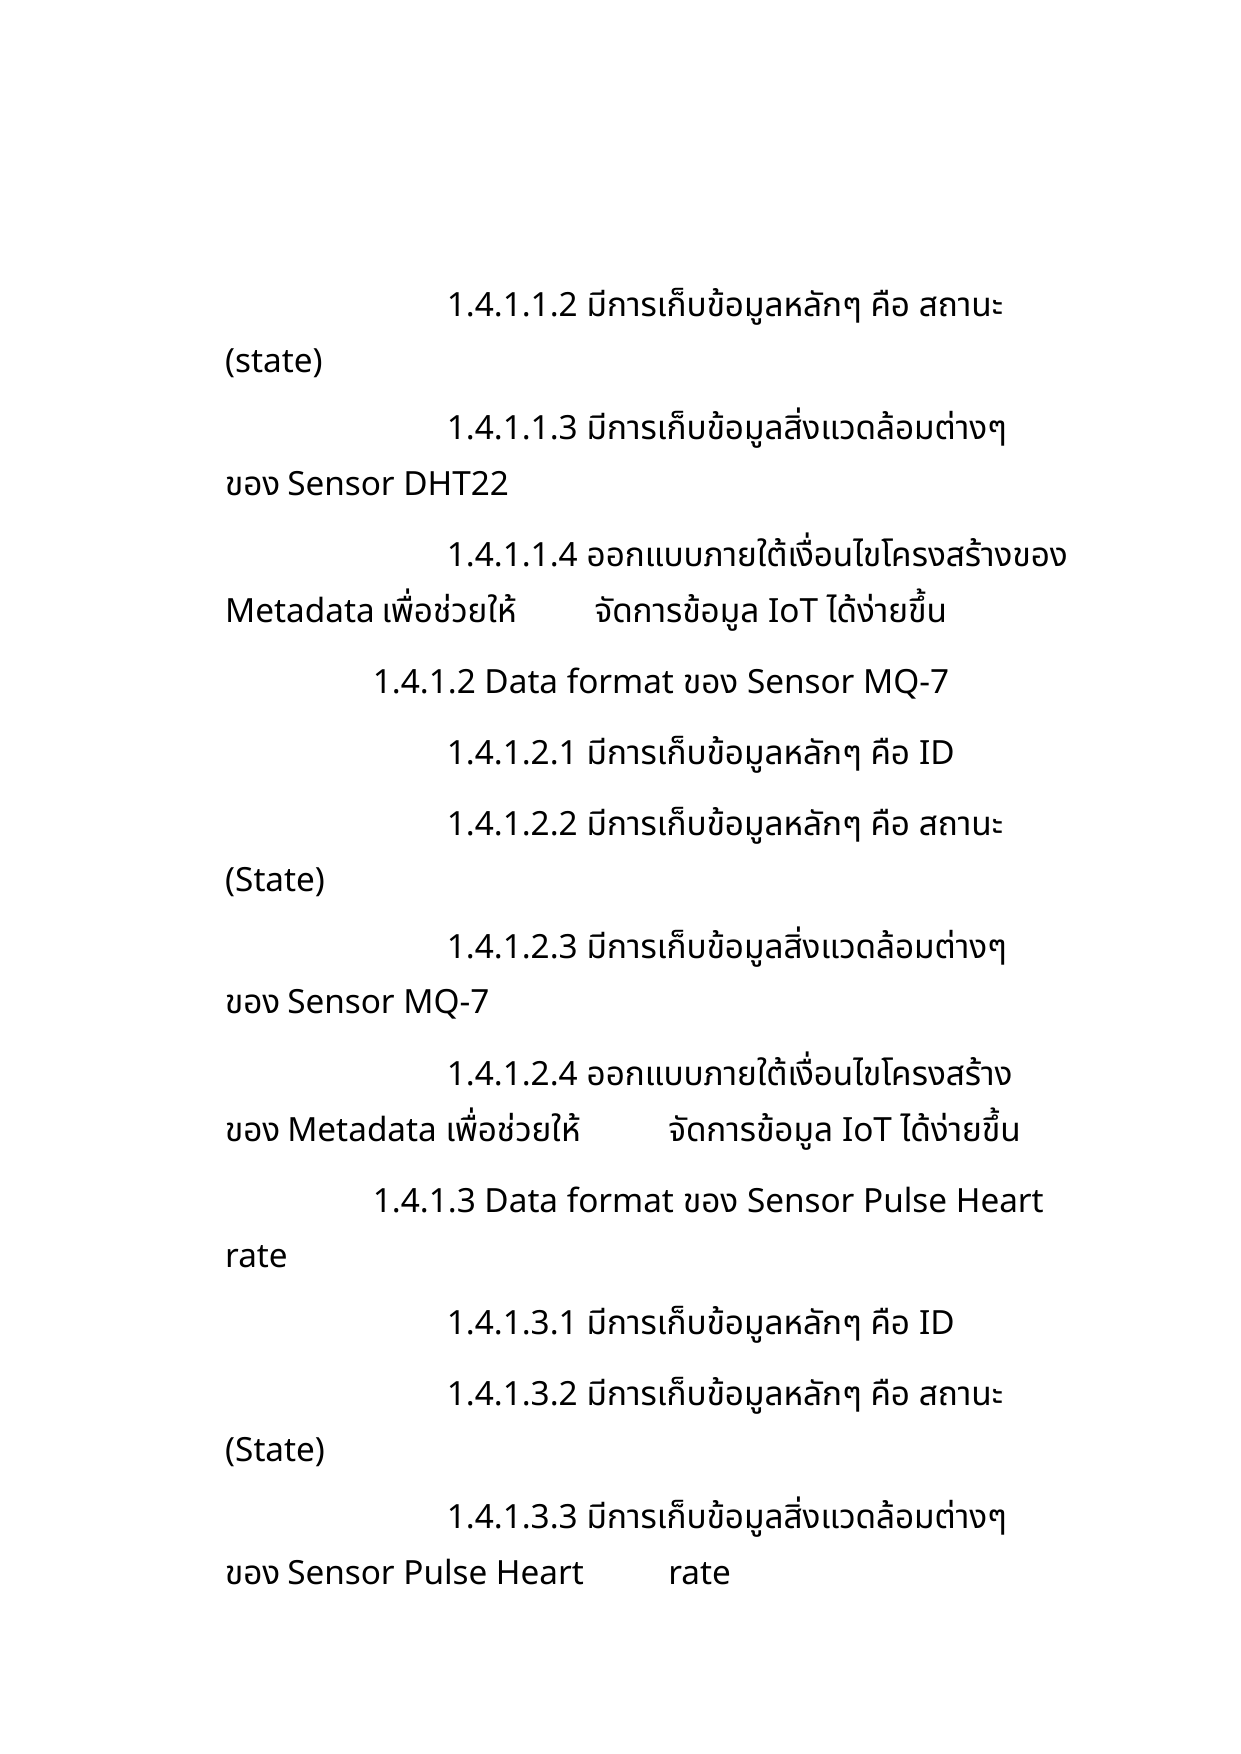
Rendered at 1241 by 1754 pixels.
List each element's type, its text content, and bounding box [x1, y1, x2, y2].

text 1.4.1.3 Data format ของ Sensor Pulse Heart rate [225, 1176, 1090, 1278]
text 1.4.1.2.2 มีการเก็บข้อมูลหลักๆ คือ สถานะ (State) [225, 800, 1090, 901]
text 1.4.1.2.4 ออกแบบภายใต้เงื่อนไขโครงสร้างของMetadata เพื่อช่วยให้ จัดการข้อมูล IoT ได้ง่ายขึ้น [225, 1049, 1090, 1154]
text 1.4.1.1.3 มีการเก็บข้อมูลสิ่งแวดล้อมต่างๆ ของSensor DHT22 [225, 404, 1090, 509]
text 1.4.1.3.2 มีการเก็บข้อมูลหลักๆ คือ สถานะ (State) [225, 1370, 1090, 1471]
text 1.4.1.3.3 มีการเก็บข้อมูลสิ่งแวดล้อมต่างๆ ของSensor Pulse Heart rate [225, 1493, 1090, 1598]
text 1.4.1.2 Data format ของ Sensor MQ-7 [225, 658, 1090, 707]
text 1.4.1.1.4 ออกแบบภายใต้เงื่อนไขโครงสร้างของ Metadataเพื่อช่วยให้ จัดการข้อมูล IoT ได้ง่ายขึ้น [225, 531, 1090, 636]
text 1.4.1.2.3 มีการเก็บข้อมูลสิ่งแวดล้อมต่างๆ ของSensor MQ-7 [225, 922, 1090, 1027]
text 1.4.1.3.1 มีการเก็บข้อมูลหลักๆ คือ ID [225, 1299, 1090, 1348]
text 1.4.1.2.1 มีการเก็บข้อมูลหลักๆ คือ ID [225, 729, 1090, 778]
text 1.4.1.1.2 มีการเก็บข้อมูลหลักๆ คือ สถานะ (state) [225, 281, 1090, 382]
